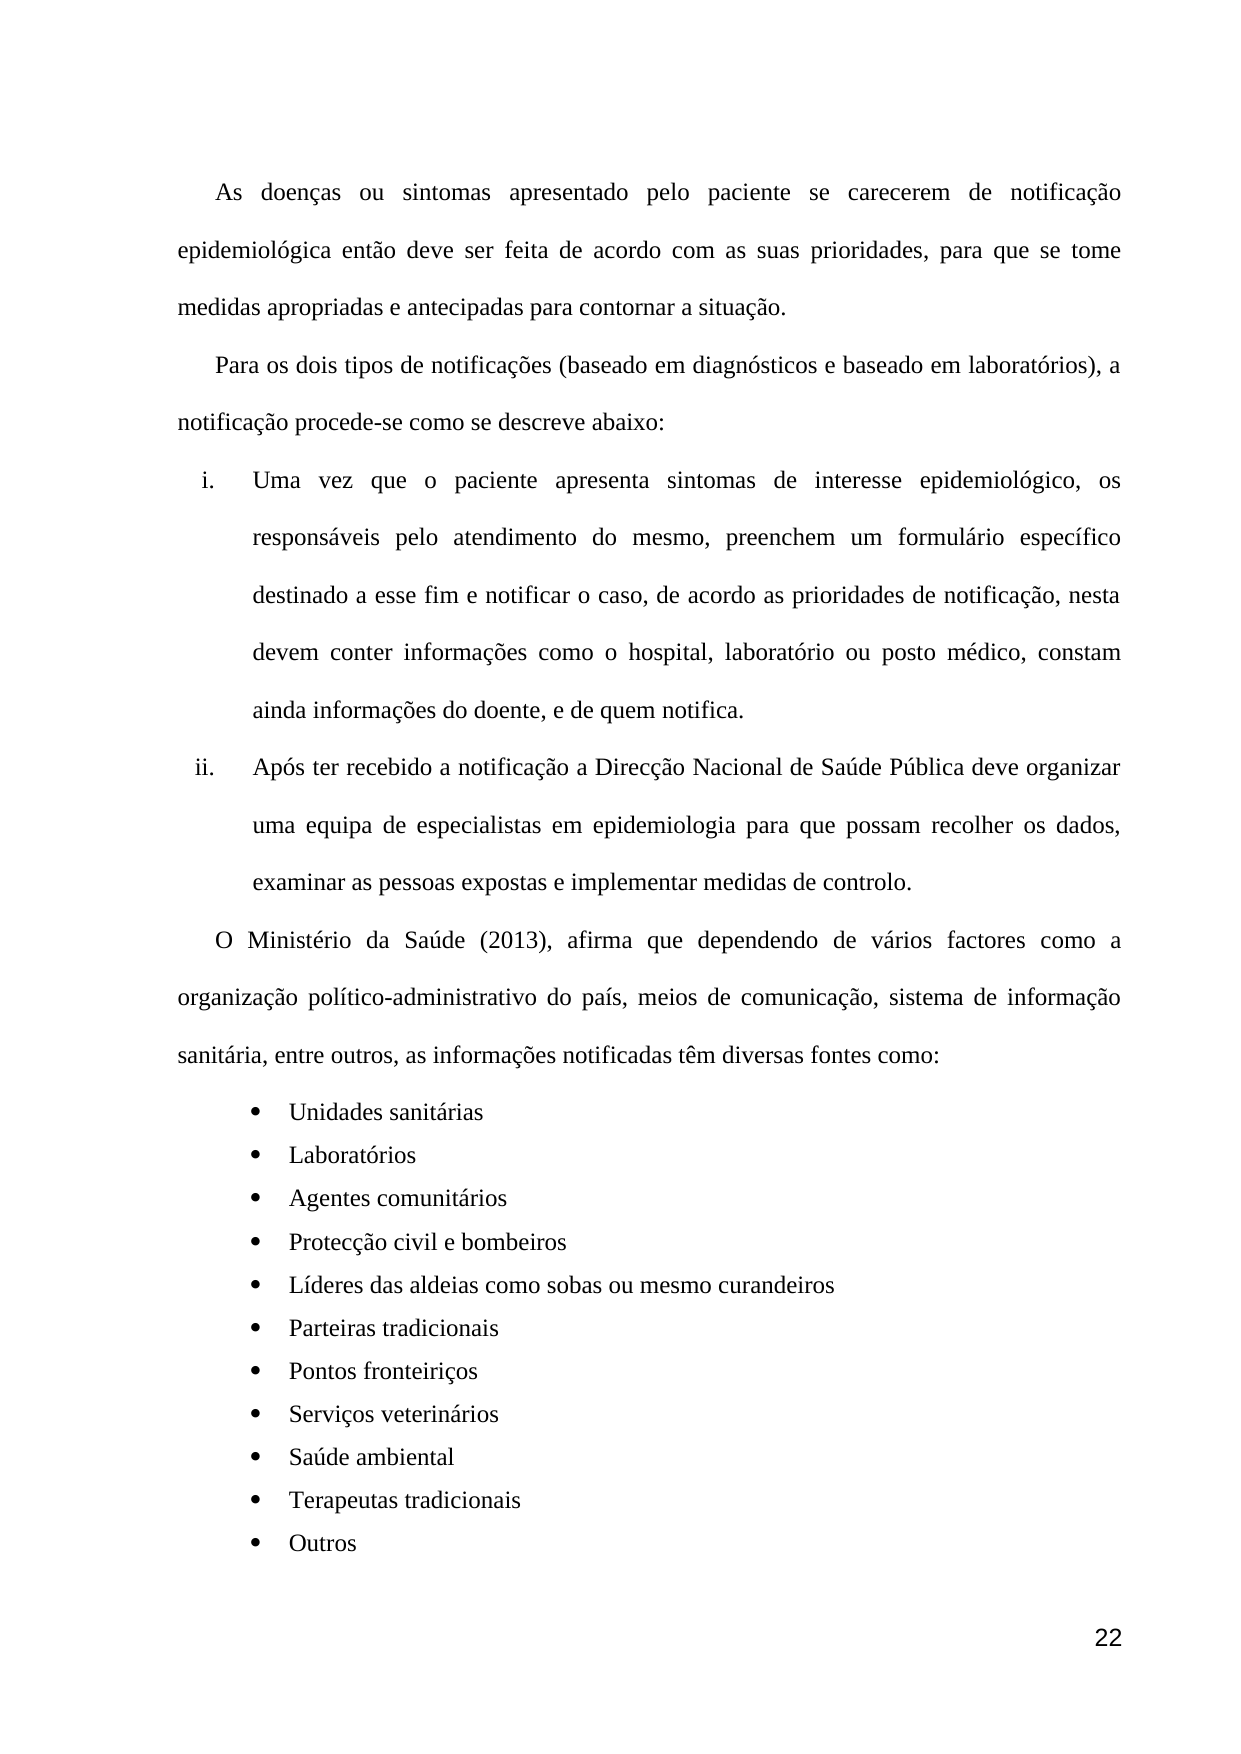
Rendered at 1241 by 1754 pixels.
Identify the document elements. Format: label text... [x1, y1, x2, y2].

list Serviços veterinários [251, 1399, 1122, 1428]
list Uma vez que o paciente apresenta sintomas de interesse epidemiológico, os responsáveis pelo atendimento do mesmo, preenchem um formulário específico destinado a esse fim e notificar o caso, de acordo as prioridades de notificação, nesta devem conter informações como o hospital, laboratório ou posto médico, constam ainda informações do doente, e de quem notifica. [215, 465, 1122, 723]
list Saúde ambiental [251, 1442, 1122, 1471]
list Agentes comunitários [251, 1183, 1122, 1212]
text As doenças ou sintomas apresentado pelo paciente se carecerem de notificação epidemiológica então deve ser feita de acordo com as suas prioridades, para que se tome medidas apropriadas e antecipadas para contornar a situação. [177, 177, 1122, 321]
list Líderes das aldeias como sobas ou mesmo curandeiros [251, 1270, 1122, 1298]
list Pontos fronteiriços [251, 1356, 1122, 1385]
list Parteiras tradicionais [251, 1313, 1122, 1342]
list Outros [251, 1528, 1122, 1557]
list Terapeutas tradicionais [251, 1485, 1122, 1514]
list Laboratórios [251, 1140, 1122, 1169]
text Para os dois tipos de notificações (baseado em diagnósticos e baseado em laboratórios), a notificação procede-se como se descreve abaixo: [177, 350, 1122, 436]
list Unidades sanitárias [251, 1097, 1122, 1126]
list Após ter recebido a notificação a Direcção Nacional de Saúde Pública deve organizar uma equipa de especialistas em epidemiologia para que possam recolher os dados, examinar as pessoas expostas e implementar medidas de controlo. [215, 752, 1122, 896]
list Protecção civil e bombeiros [251, 1227, 1122, 1255]
text O Ministério da Saúde (2013), afirma que dependendo de vários factores como a organização político-administrativo do país, meios de comunicação, sistema de informação sanitária, entre outros, as informações notificadas têm diversas fontes como: [177, 925, 1122, 1068]
